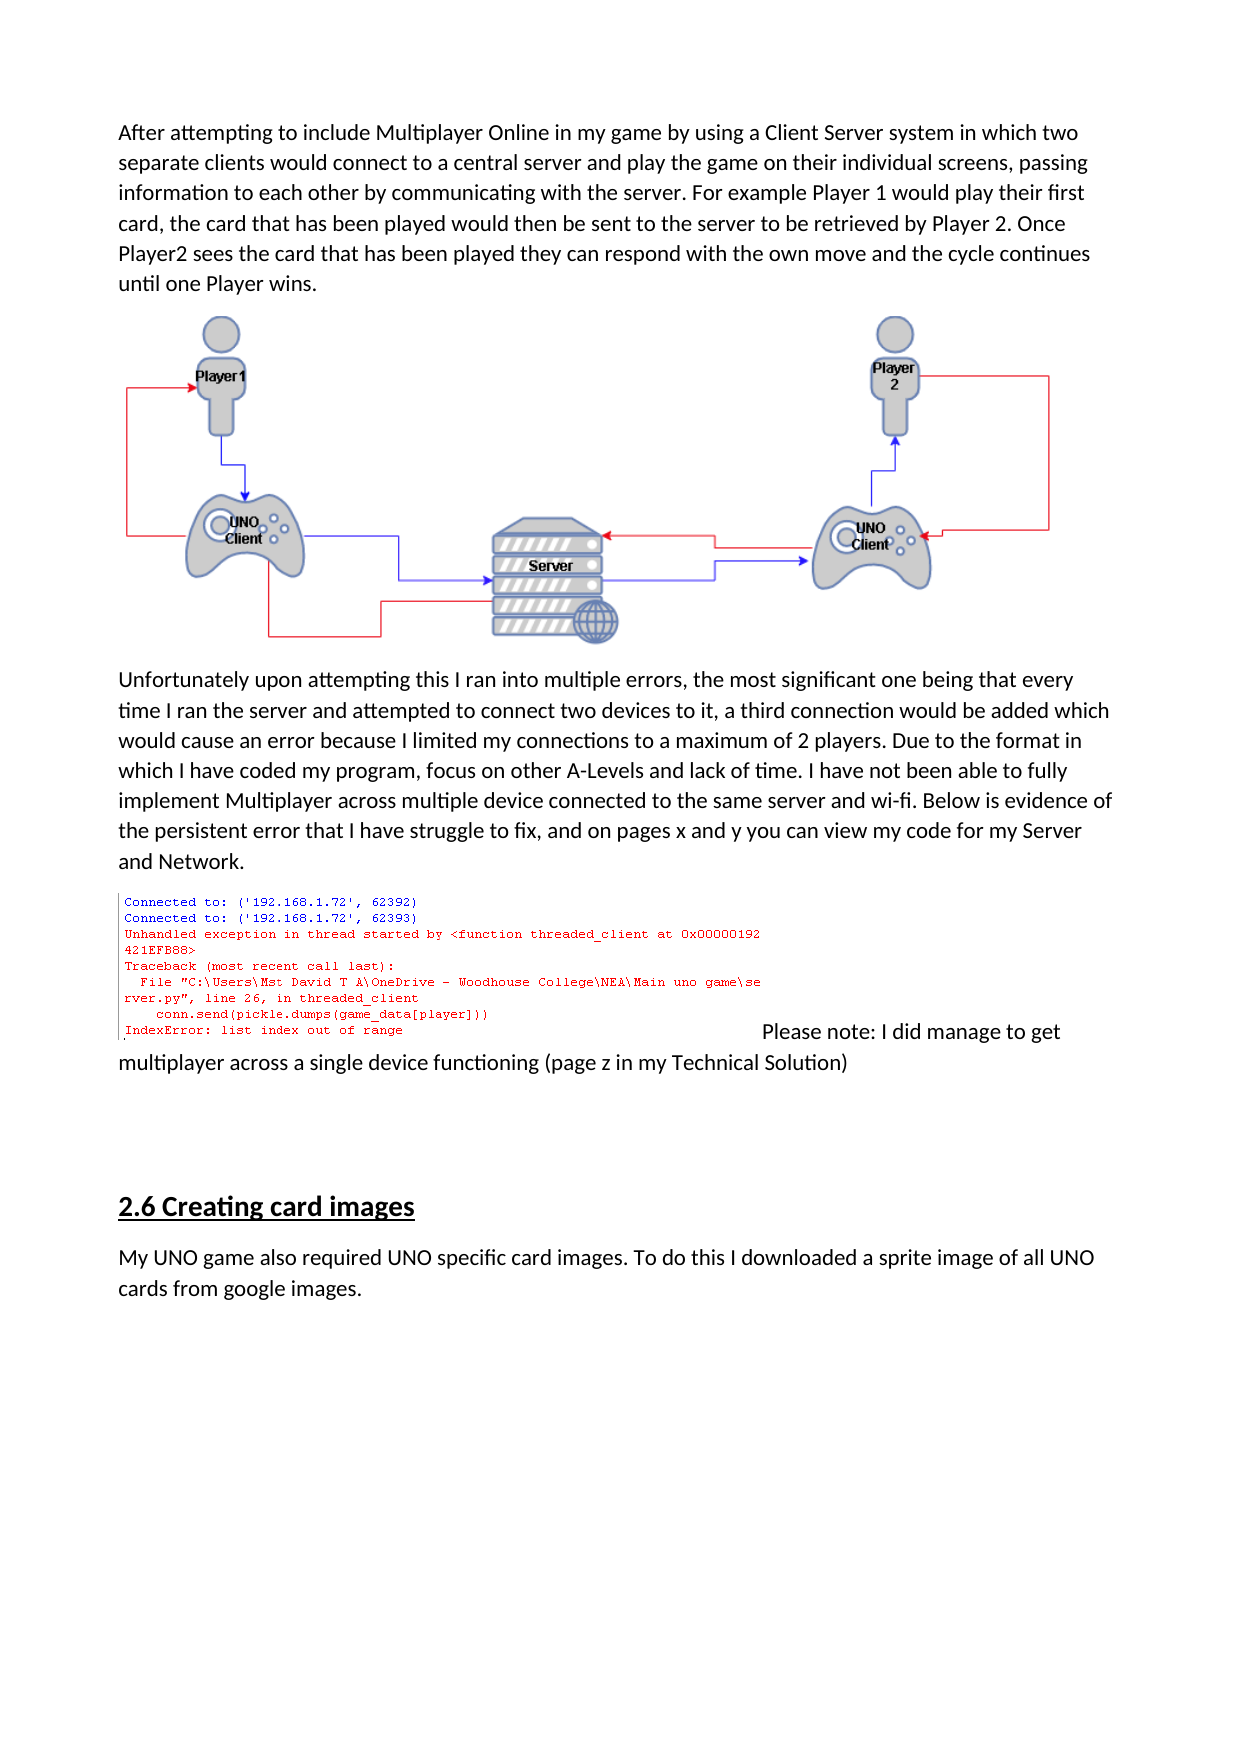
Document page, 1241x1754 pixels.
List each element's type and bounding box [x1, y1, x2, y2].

picture [118, 316, 1059, 647]
picture [118, 893, 762, 1040]
